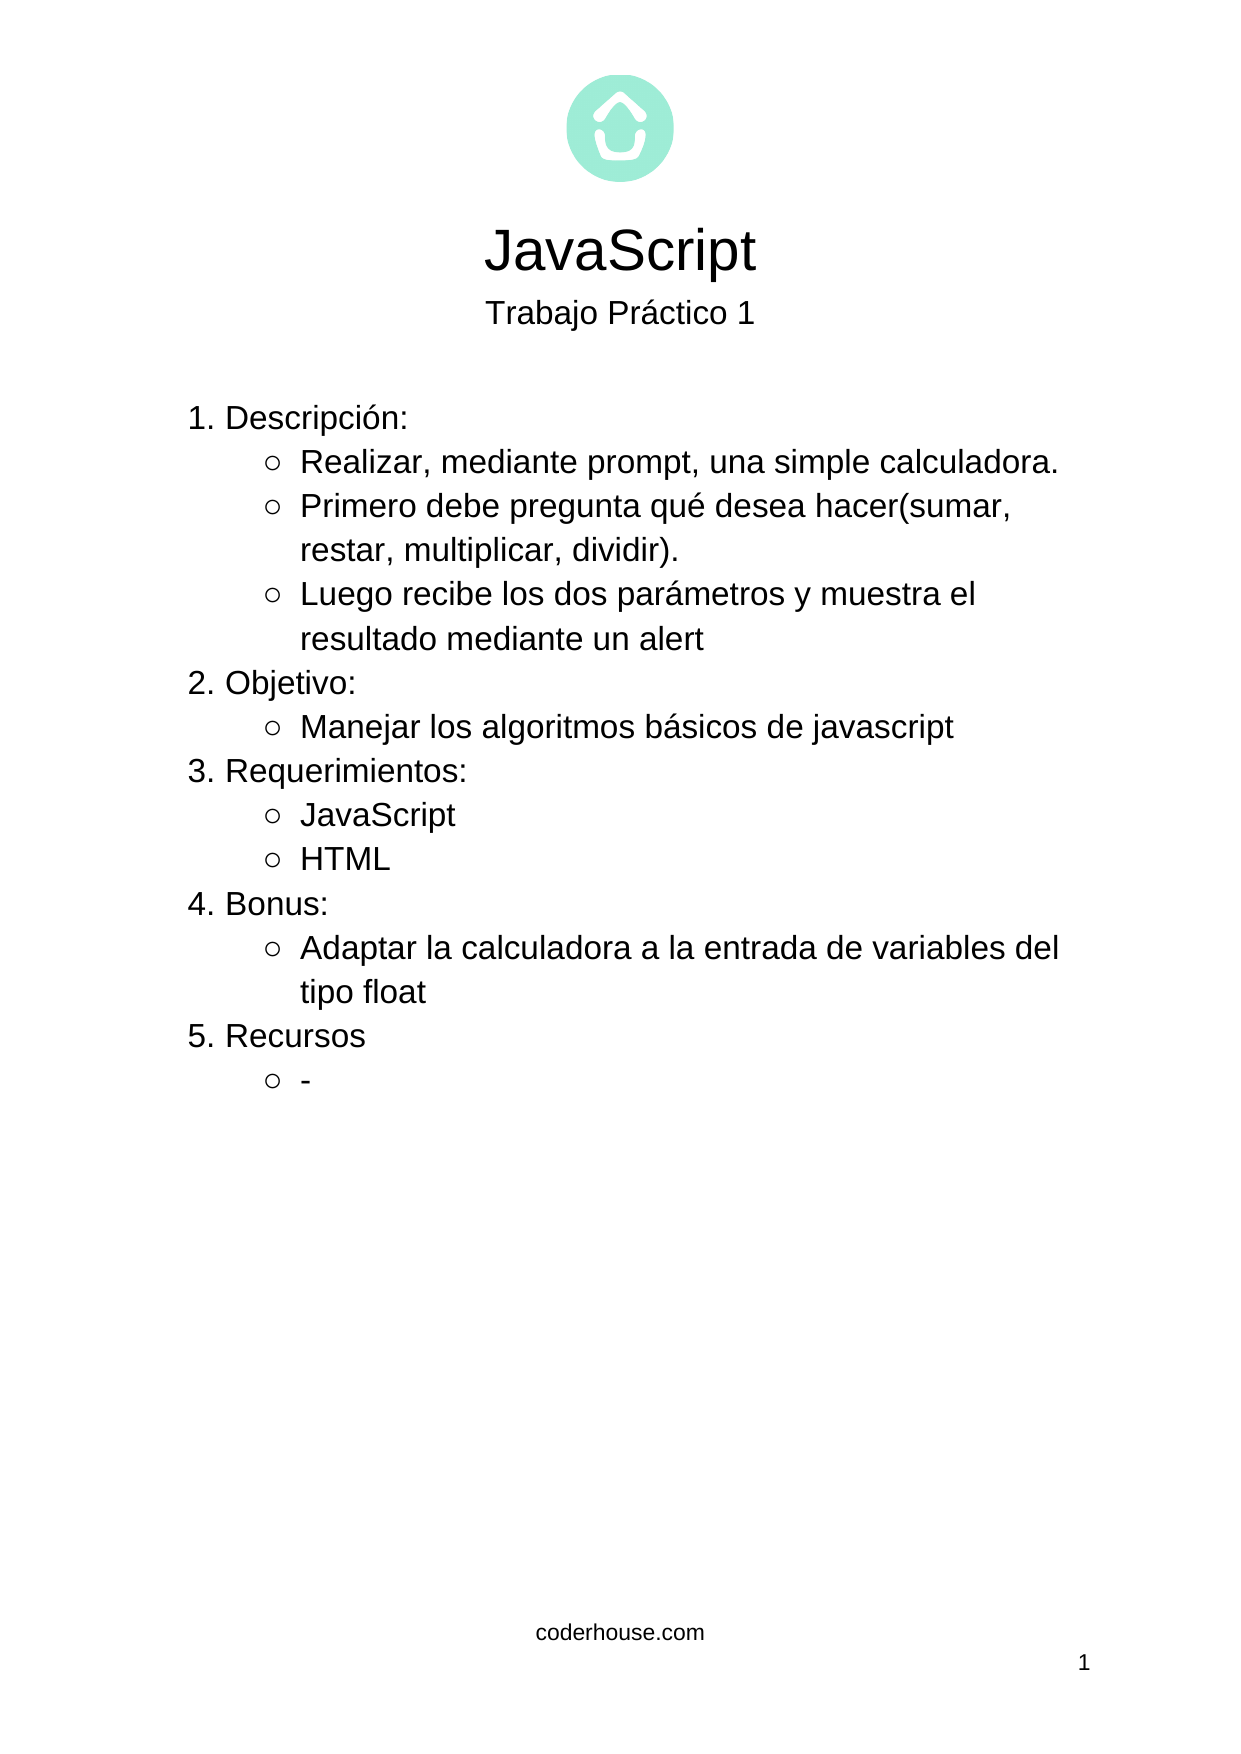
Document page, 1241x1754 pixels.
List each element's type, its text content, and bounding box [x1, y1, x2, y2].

list Requerimientos: [187, 751, 1090, 789]
list Adaptar la calculadora a la entrada de variables del tipo float [262, 928, 1090, 1010]
list Recursos [187, 1016, 1090, 1054]
list Manejar los algoritmos básicos de javascript [262, 707, 1090, 745]
list Descripción: [187, 398, 1090, 436]
list Primero debe pregunta qué desea hacer(sumar, restar, multiplicar, dividir). [262, 486, 1090, 569]
list Luego recibe los dos parámetros y muestra el resultado mediante un alert [262, 574, 1090, 657]
list Bonus: [187, 883, 1090, 922]
list Objetivo: [187, 663, 1090, 701]
list JavaScript [262, 795, 1090, 834]
picture [566, 75, 674, 182]
list Realizar, mediante prompt, una simple calculadora. [262, 442, 1090, 480]
text Trabajo Práctico 1 [150, 293, 1090, 332]
list HTML [262, 839, 1090, 878]
list - [262, 1060, 1090, 1099]
text JavaScript [150, 216, 1090, 283]
